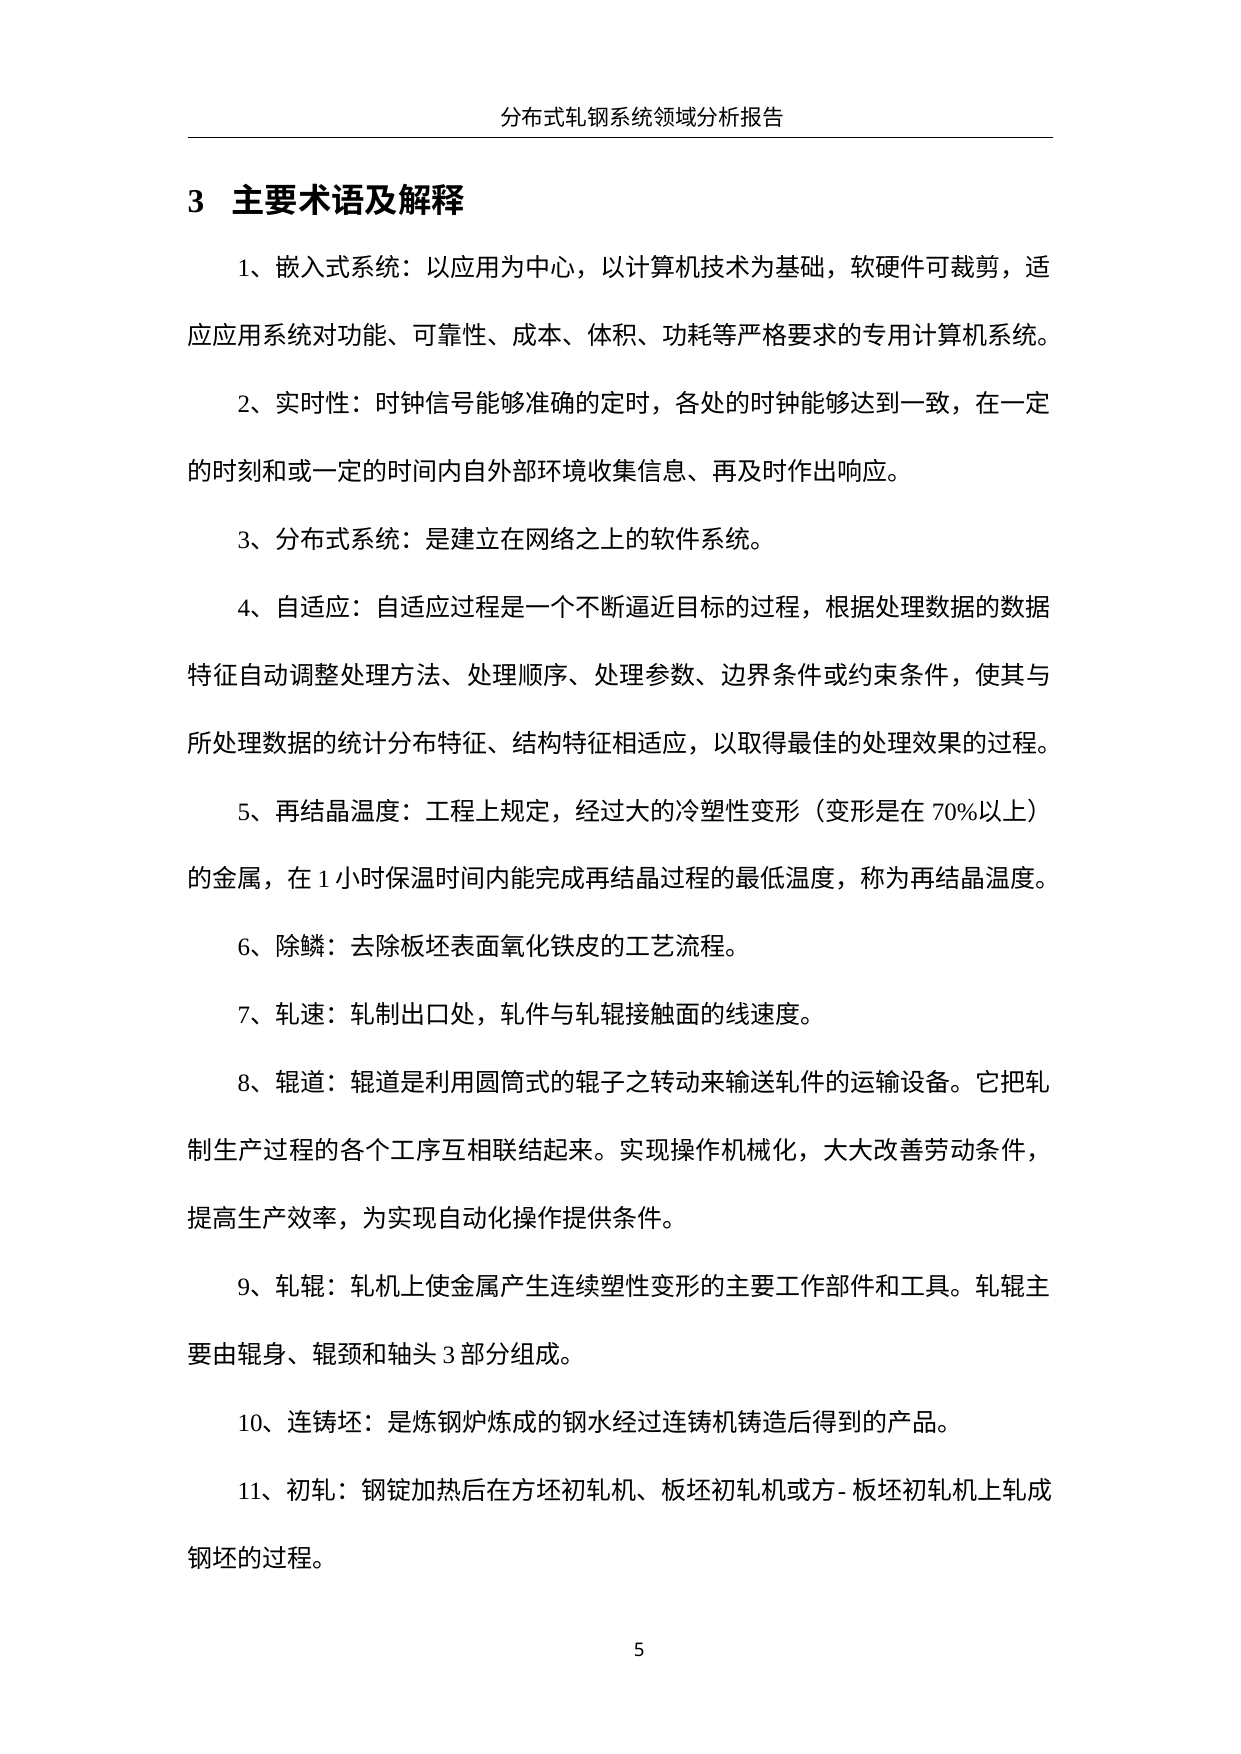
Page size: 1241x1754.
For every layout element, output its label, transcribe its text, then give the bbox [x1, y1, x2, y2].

text 3、分布式系统：是建立在网络之上的软件系统。 [187, 503, 1053, 571]
text 7、轧速：轧制出口处，轧件与轧辊接触面的线速度。 [187, 979, 1053, 1047]
text 8、辊道：辊道是利用圆筒式的辊子之转动来输送轧件的运输设备。它把轧制生产过程的各个工序互相联结起来。实现操作机械化，大大改善劳动条件，提高生产效率，为实现自动化操作提供条件。 [187, 1047, 1053, 1251]
text 10、连铸坯：是炼钢炉炼成的钢水经过连铸机铸造后得到的产品。 [187, 1386, 1053, 1454]
text 6、除鳞：去除板坯表面氧化铁皮的工艺流程。 [187, 911, 1053, 979]
text 11、初轧：钢锭加热后在方坯初轧机、板坯初轧机或方- 板坯初轧机上轧成钢坯的过程。 [187, 1454, 1053, 1590]
subtitle 主要术语及解释 [187, 164, 1053, 232]
text 9、轧辊：轧机上使金属产生连续塑性变形的主要工作部件和工具。轧辊主要由辊身、辊颈和轴头3部分组成。 [187, 1251, 1053, 1386]
text 4、自适应：自适应过程是一个不断逼近目标的过程，根据处理数据的数据特征自动调整处理方法、处理顺序、处理参数、边界条件或约束条件，使其与所处理数据的统计分布特征、结构特征相适应，以取得最佳的处理效果的过程。 [187, 571, 1053, 775]
text 5、再结晶温度：工程上规定，经过大的冷塑性变形（变形是在70%以上）的金属，在1小时保温时间内能完成再结晶过程的最低温度，称为再结晶温度。 [187, 775, 1053, 911]
text 1、嵌入式系统：以应用为中心，以计算机技术为基础，软硬件可裁剪，适应应用系统对功能、可靠性、成本、体积、功耗等严格要求的专用计算机系统。 [187, 232, 1053, 368]
text 2、实时性：时钟信号能够准确的定时，各处的时钟能够达到一致，在一定的时刻和或一定的时间内自外部环境收集信息、再及时作出响应。 [187, 368, 1053, 503]
